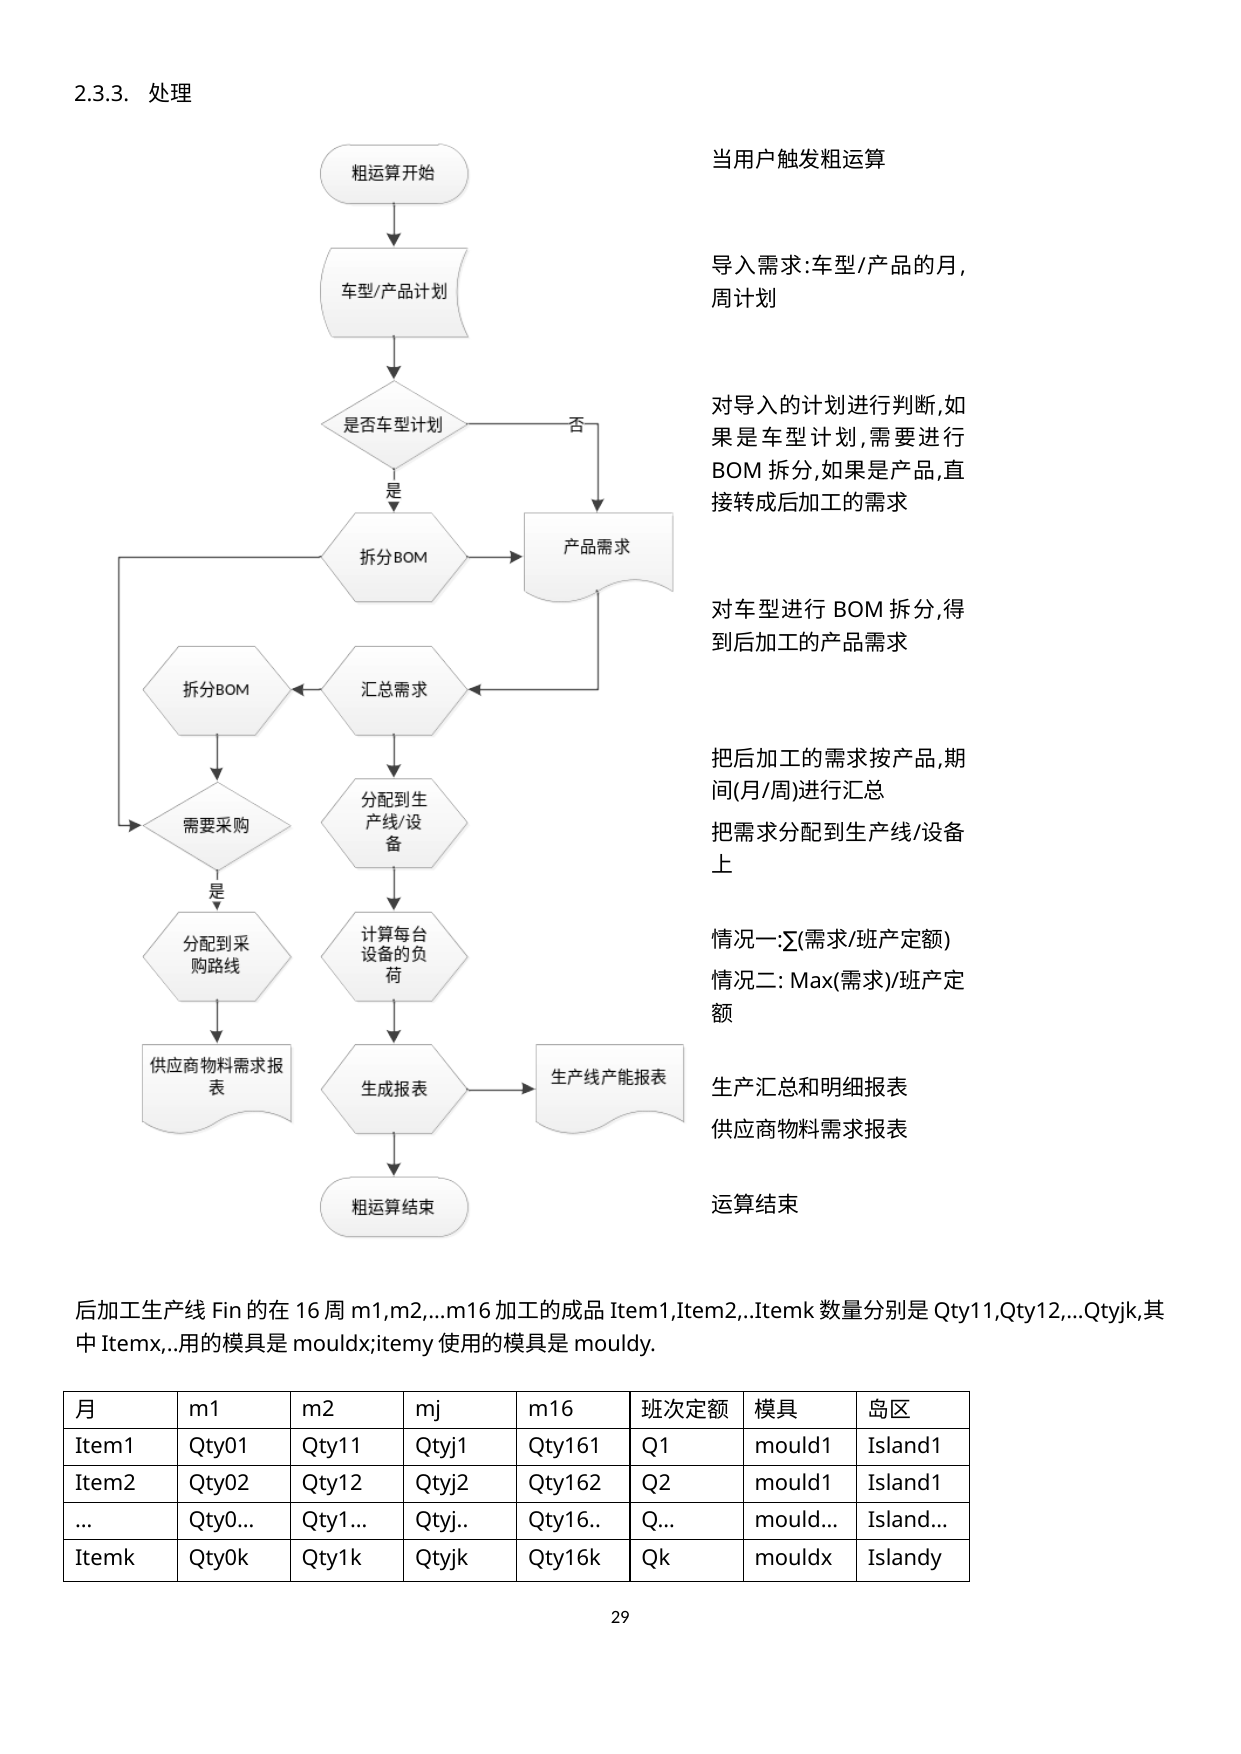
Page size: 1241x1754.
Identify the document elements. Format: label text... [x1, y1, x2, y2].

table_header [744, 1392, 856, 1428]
list 处理 [74, 76, 1165, 109]
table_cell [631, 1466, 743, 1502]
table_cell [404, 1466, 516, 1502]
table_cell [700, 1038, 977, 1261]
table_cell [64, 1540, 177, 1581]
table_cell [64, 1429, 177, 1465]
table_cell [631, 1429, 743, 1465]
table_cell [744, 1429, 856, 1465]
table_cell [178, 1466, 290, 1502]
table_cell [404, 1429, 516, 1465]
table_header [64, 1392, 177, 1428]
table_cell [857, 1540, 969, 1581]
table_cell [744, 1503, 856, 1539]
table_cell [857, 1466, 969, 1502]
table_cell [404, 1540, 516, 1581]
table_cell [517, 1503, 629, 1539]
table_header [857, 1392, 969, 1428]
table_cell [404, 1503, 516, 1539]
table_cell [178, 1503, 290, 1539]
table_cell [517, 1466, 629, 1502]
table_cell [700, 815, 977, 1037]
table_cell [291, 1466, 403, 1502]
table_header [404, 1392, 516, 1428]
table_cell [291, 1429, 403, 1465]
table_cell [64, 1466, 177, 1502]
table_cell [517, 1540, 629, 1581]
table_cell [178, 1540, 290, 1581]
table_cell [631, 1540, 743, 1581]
text 后加工生产线Fin的在16周m1,m2,…m16加工的成品Item1,Item2,..Itemk数量分别是Qty11,Qty12,…Qtyjk,其中Itemx,..用的模具是mouldx;itemy使用的模具是mouldy. [75, 1293, 1165, 1358]
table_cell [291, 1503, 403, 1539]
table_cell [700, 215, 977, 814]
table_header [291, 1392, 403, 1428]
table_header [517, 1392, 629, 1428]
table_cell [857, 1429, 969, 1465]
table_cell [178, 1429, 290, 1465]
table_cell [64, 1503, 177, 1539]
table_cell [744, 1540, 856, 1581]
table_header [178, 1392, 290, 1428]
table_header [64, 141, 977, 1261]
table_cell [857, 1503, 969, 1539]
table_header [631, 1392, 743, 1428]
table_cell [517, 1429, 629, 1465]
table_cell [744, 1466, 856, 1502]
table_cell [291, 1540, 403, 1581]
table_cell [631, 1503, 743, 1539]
